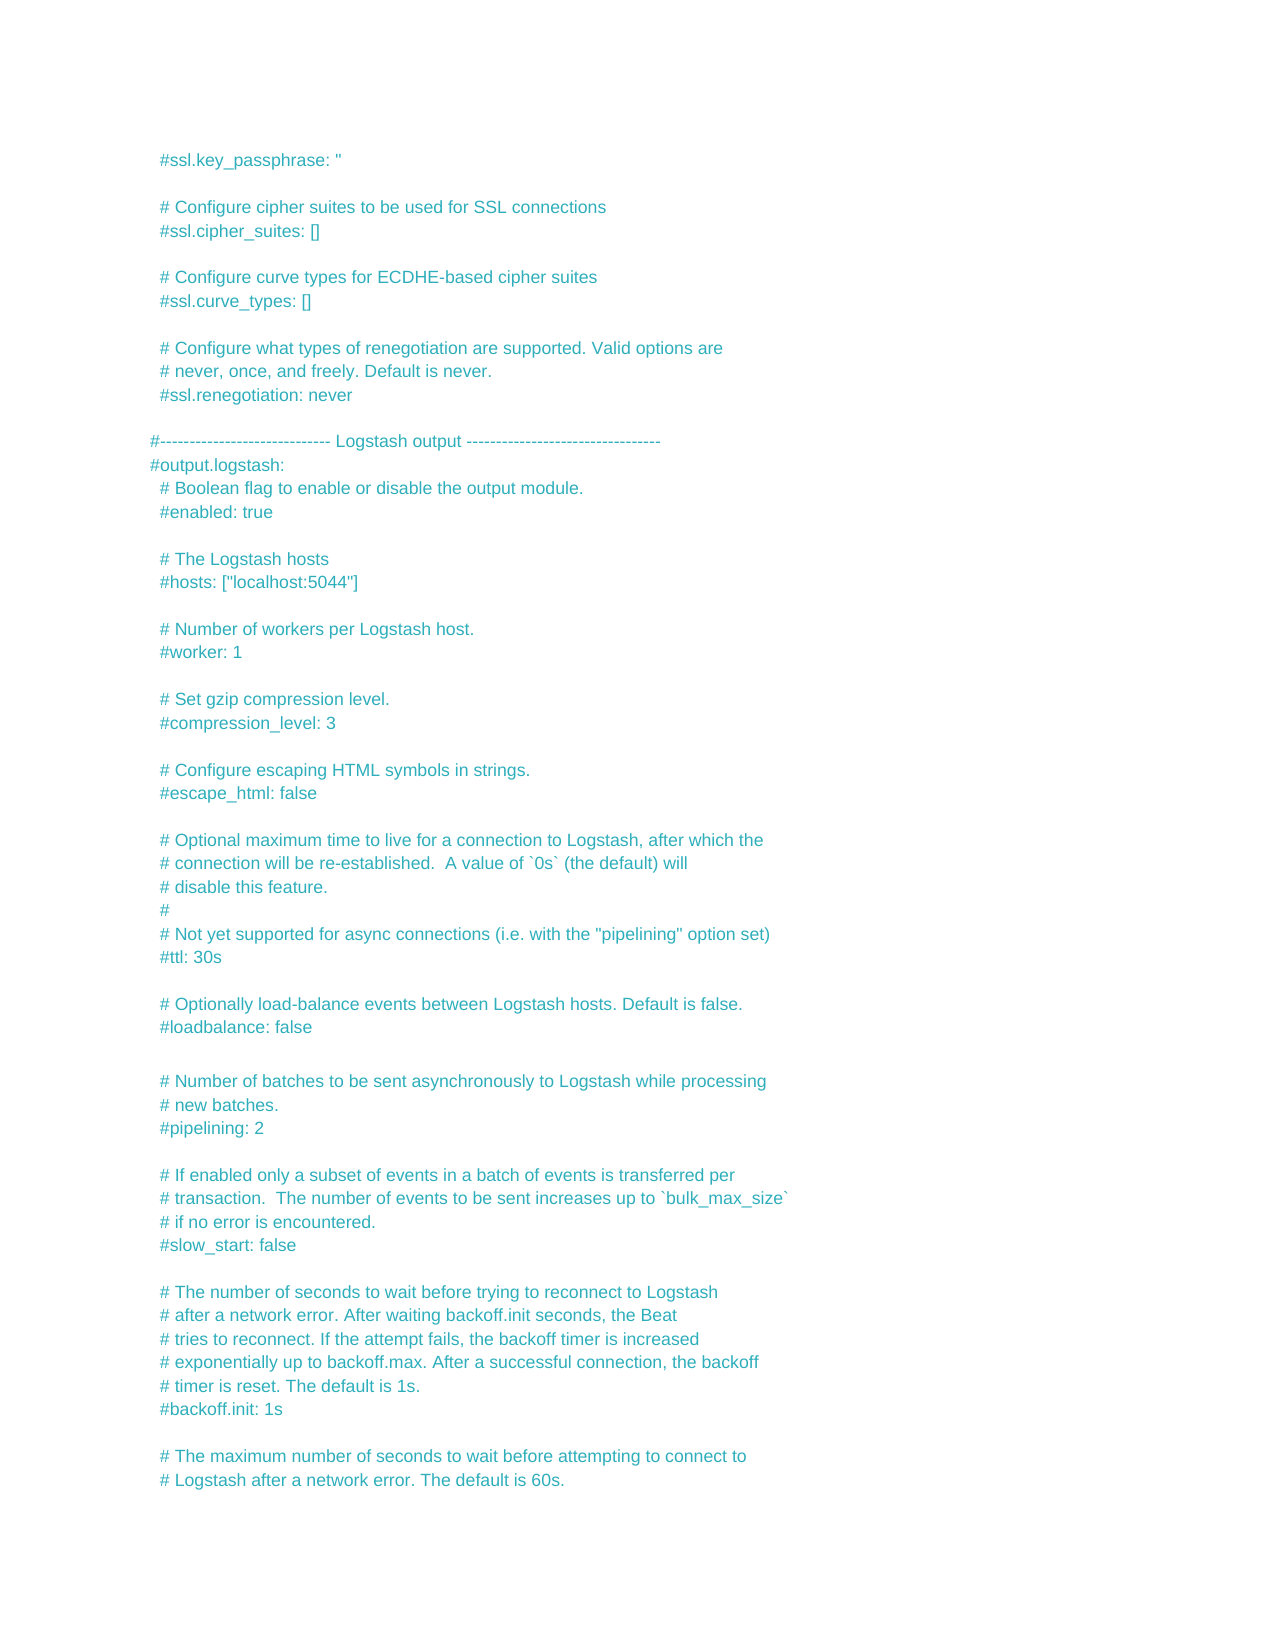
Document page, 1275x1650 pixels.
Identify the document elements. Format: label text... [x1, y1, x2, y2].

text #pipelining: 2 [150, 1118, 1125, 1138]
text # The Logstash hosts [150, 548, 1125, 569]
text # Configure cipher suites to be used for SSL connections [150, 197, 1125, 217]
text # [150, 900, 1125, 920]
text # Number of workers per Logstash host. [150, 619, 1125, 639]
text #output.logstash: [150, 455, 1125, 475]
text # If enabled only a subset of events in a batch of events is transferred per [150, 1164, 1125, 1185]
text # The maximum number of seconds to wait before attempting to connect to [150, 1446, 1125, 1466]
text # connection will be re-established. A value of `0s` (the default) will [150, 853, 1125, 873]
text # disable this feature. [150, 877, 1125, 897]
text #loadbalance: false [150, 1017, 1125, 1038]
text #ssl.curve_types: [] [150, 291, 1125, 311]
text #slow_start: false [150, 1235, 1125, 1255]
text # Number of batches to be sent asynchronously to Logstash while processing [150, 1071, 1125, 1091]
text # exponentially up to backoff.max. After a successful connection, the backoff [150, 1352, 1125, 1372]
text #backoff.init: 1s [150, 1399, 1125, 1419]
text #escape_html: false [150, 783, 1125, 803]
text #ssl.renegotiation: never [150, 384, 1125, 405]
text # Boolean flag to enable or disable the output module. [150, 478, 1125, 498]
text #hosts: ["localhost:5044"] [150, 572, 1125, 592]
text # if no error is encountered. [150, 1211, 1125, 1232]
text # Optionally load-balance events between Logstash hosts. Default is false. [150, 994, 1125, 1014]
text # after a network error. After waiting backoff.init seconds, the Beat [150, 1305, 1125, 1326]
text # new batches. [150, 1094, 1125, 1115]
text #enabled: true [150, 502, 1125, 522]
text # Logstash after a network error. The default is 60s. [150, 1469, 1125, 1490]
text # Configure escaping HTML symbols in strings. [150, 759, 1125, 780]
text # Set gzip compression level. [150, 689, 1125, 709]
text # timer is reset. The default is 1s. [150, 1376, 1125, 1396]
text #ssl.cipher_suites: [] [150, 220, 1125, 241]
text # Optional maximum time to live for a connection to Logstash, after which the [150, 830, 1125, 850]
text # Configure curve types for ECDHE-based cipher suites [150, 267, 1125, 288]
text #ttl: 30s [150, 947, 1125, 967]
text #compression_level: 3 [150, 712, 1125, 733]
text #ssl.key_passphrase: '' [150, 150, 1125, 170]
text # tries to reconnect. If the attempt fails, the backoff timer is increased [150, 1329, 1125, 1349]
text # Not yet supported for async connections (i.e. with the "pipelining" option set) [150, 923, 1125, 944]
text # The number of seconds to wait before trying to reconnect to Logstash [150, 1282, 1125, 1302]
text #----------------------------- Logstash output --------------------------------- [150, 431, 1125, 452]
text #worker: 1 [150, 642, 1125, 663]
text # transaction. The number of events to be sent increases up to `bulk_max_size` [150, 1188, 1125, 1208]
text # never, once, and freely. Default is never. [150, 361, 1125, 381]
text # Configure what types of renegotiation are supported. Valid options are [150, 337, 1125, 358]
